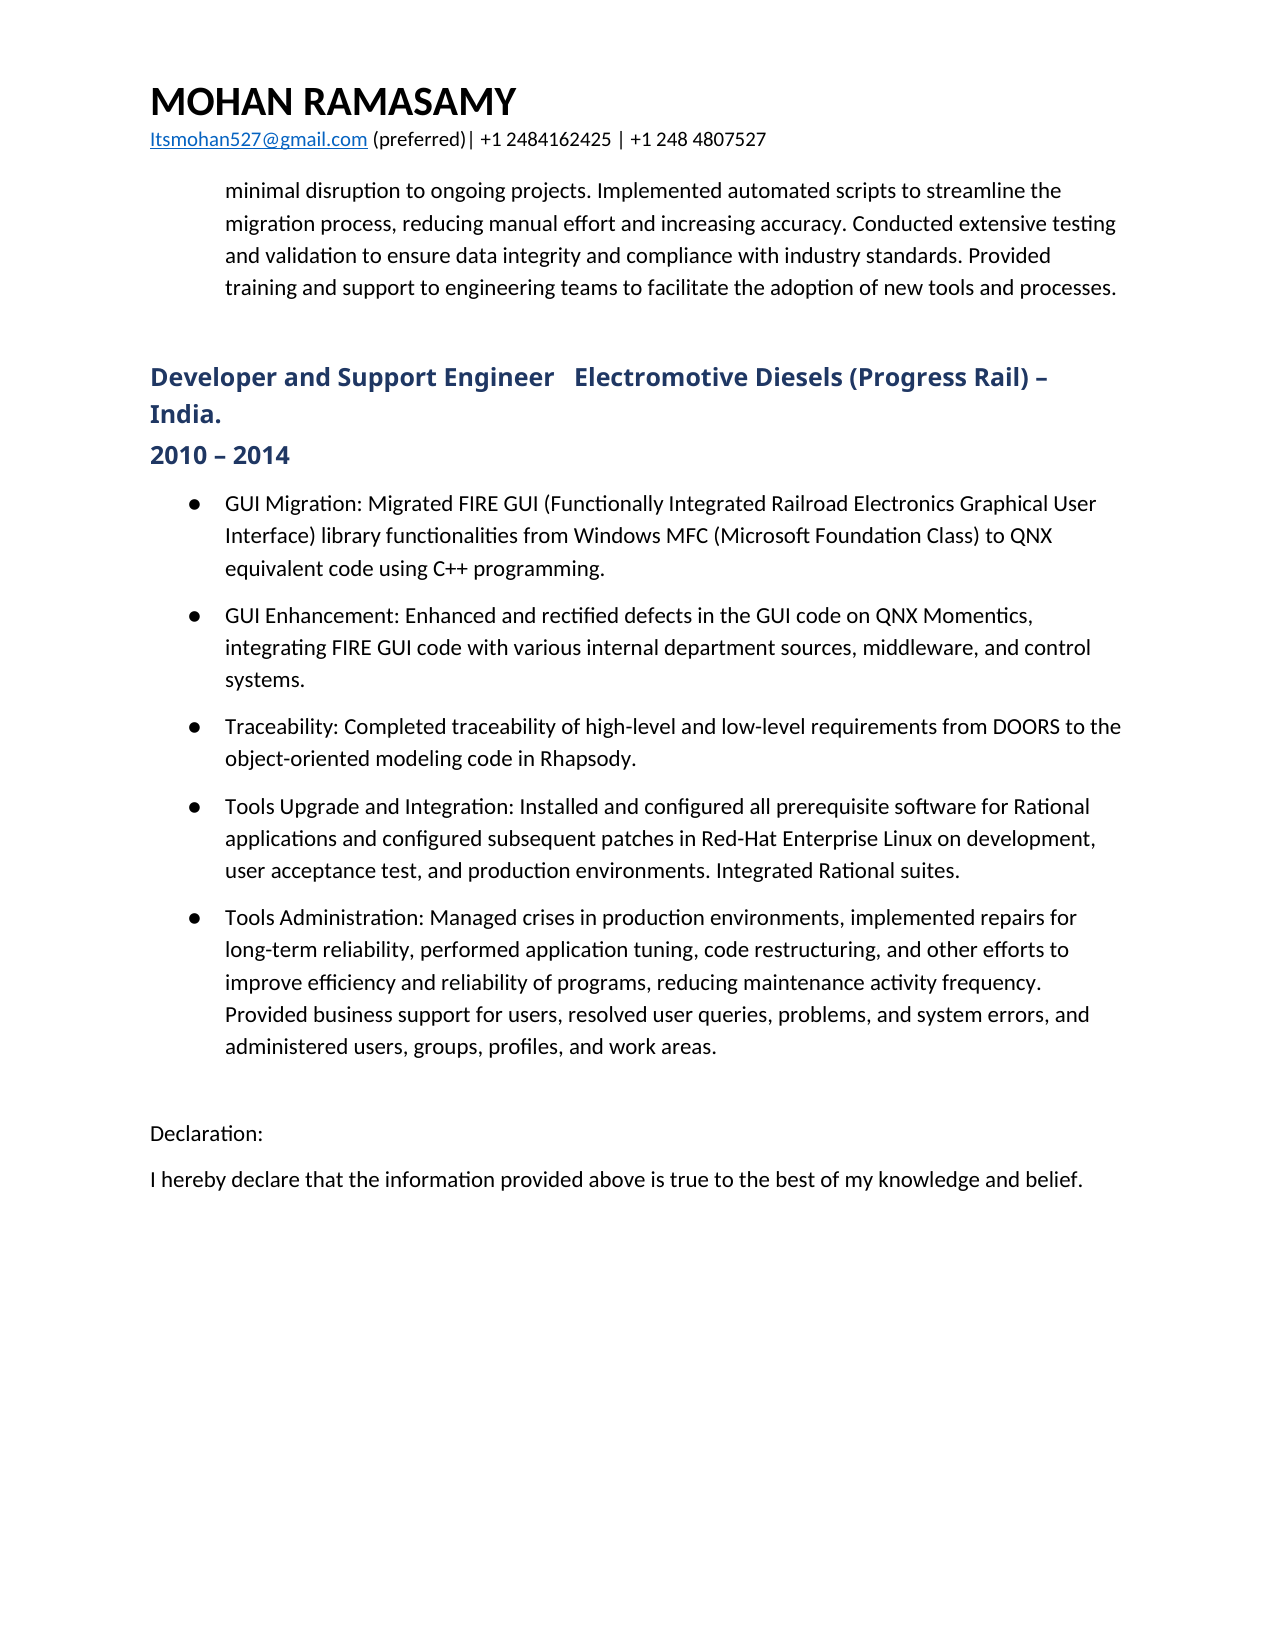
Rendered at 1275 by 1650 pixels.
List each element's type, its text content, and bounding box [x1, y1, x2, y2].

subtitle Developer and Support Engineer Electromotive Diesels (Progress Rail) – India. [150, 360, 1125, 431]
list GUI Migration: Migrated FIRE GUI (Functionally Integrated Railroad Electronics Graphical User Interface) library functionalities from Windows MFC (Microsoft Foundation Class) to QNX equivalent code using C++ programming. [187, 489, 1125, 582]
subtitle 2010 – 2014 [150, 437, 1125, 472]
text Declaration: [150, 1119, 1125, 1147]
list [187, 177, 1125, 301]
list Traceability: Completed traceability of high-level and low-level requirements from DOORS to the object-oriented modeling code in Rhapsody. [187, 712, 1125, 773]
list Tools Administration: Managed crises in production environments, implemented repairs for long-term reliability, performed application tuning, code restructuring, and other efforts to improve efficiency and reliability of programs, reducing maintenance activity frequency. Provided business support for users, resolved user queries, problems, and system errors, and administered users, groups, profiles, and work areas. [187, 903, 1125, 1060]
text I hereby declare that the information provided above is true to the best of my knowledge and belief. [150, 1166, 1125, 1193]
list GUI Enhancement: Enhanced and rectified defects in the GUI code on QNX Momentics, integrating FIRE GUI code with various internal department sources, middleware, and control systems. [187, 601, 1125, 693]
list Tools Upgrade and Integration: Installed and configured all prerequisite software for Rational applications and configured subsequent patches in Red-Hat Enterprise Linux on development, user acceptance test, and production environments. Integrated Rational suites. [187, 792, 1125, 884]
